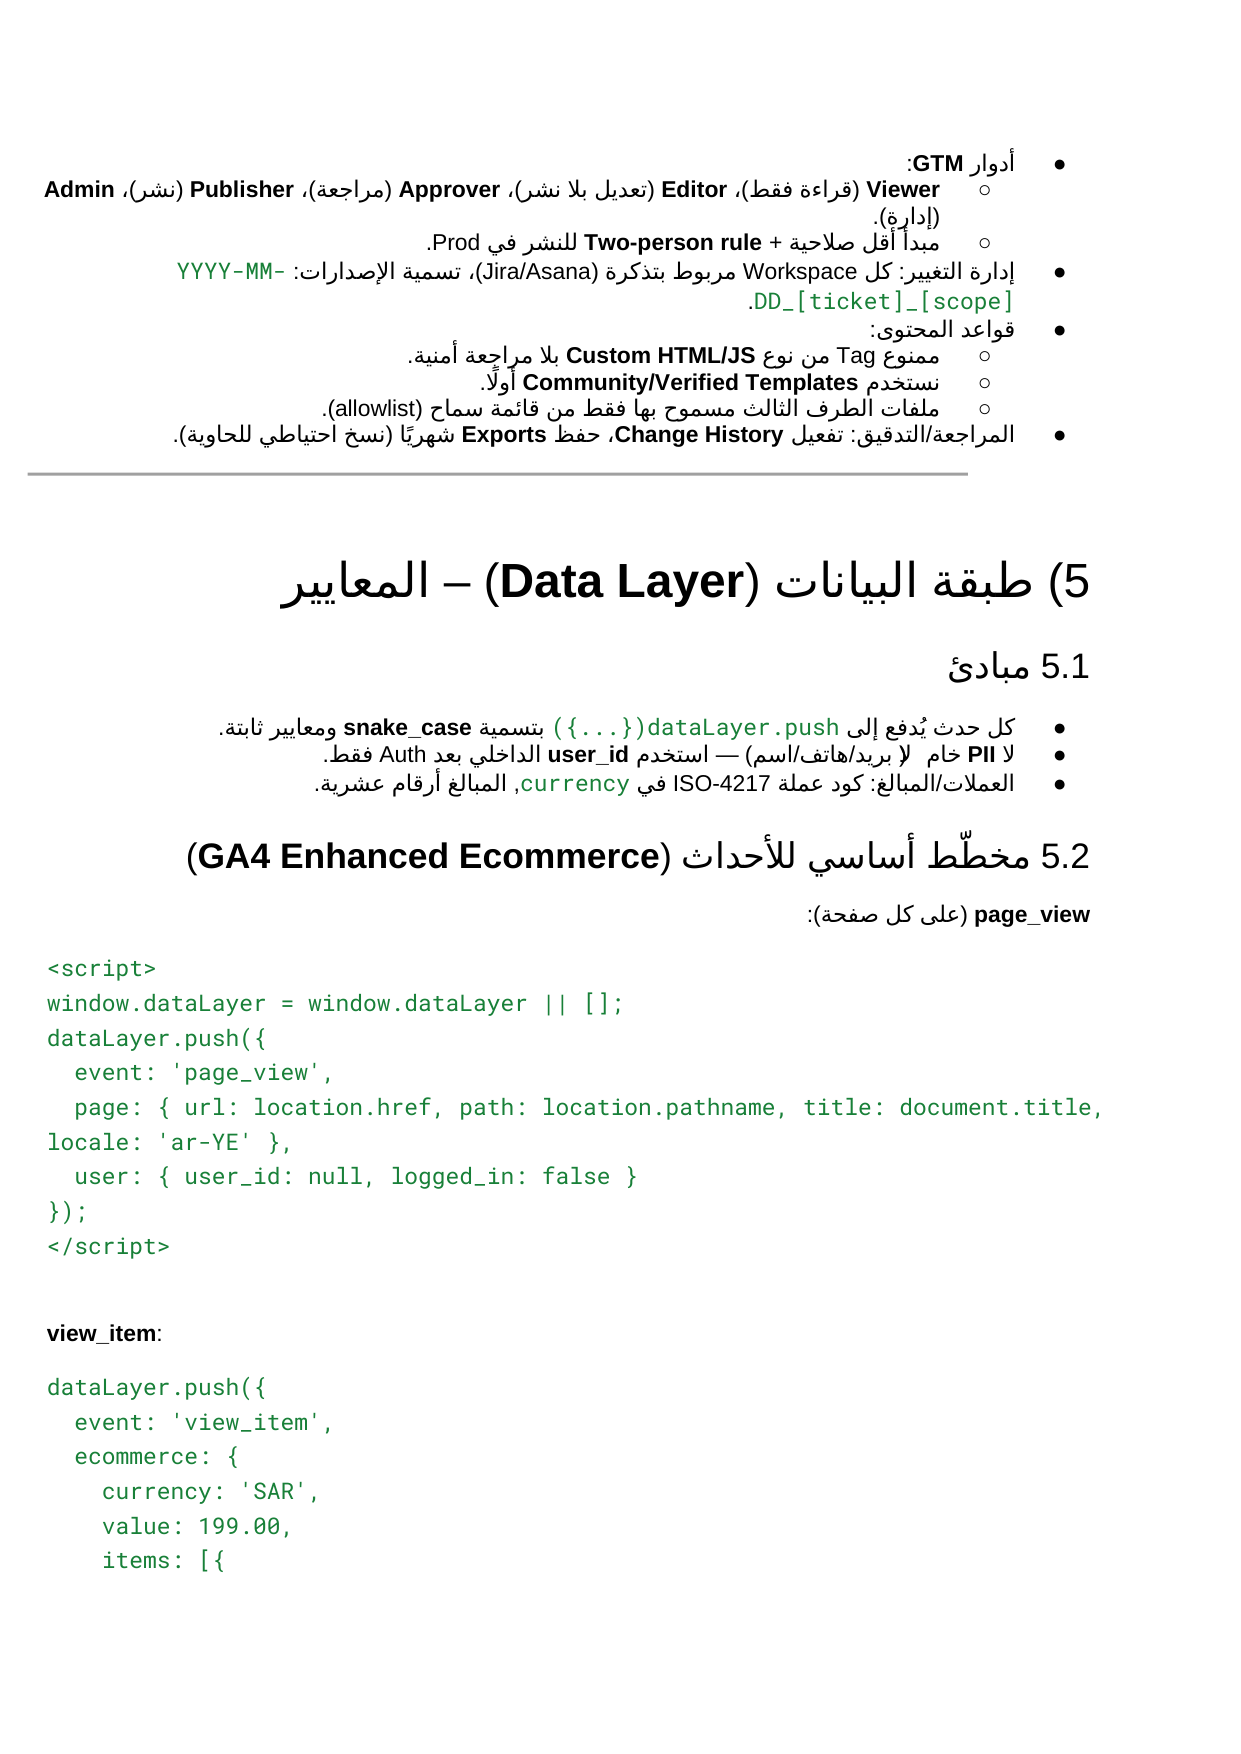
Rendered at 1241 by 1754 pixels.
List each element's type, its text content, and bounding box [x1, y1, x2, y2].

text event: 'view_item', [47, 1406, 1212, 1436]
text event: 'page_view', [47, 1057, 1212, 1087]
subtitle 5.2 مخطّط أساسي للأحداث (GA4 Enhanced Ecommerce) [28, 835, 1090, 876]
text }); [47, 1195, 1212, 1226]
text items: [{ [47, 1545, 1212, 1575]
text currency: 'SAR', [47, 1475, 1212, 1506]
text page: { url: location.href, path: location.pathname, title: document.title, locale: 'ar-YE' }, [47, 1091, 1212, 1156]
list ملفات الطرف الثالث مسموح بها فقط من قائمة سماح (allowlist). [28, 395, 978, 421]
text page_view (على كل صفحة): [28, 901, 1090, 927]
text <script> [47, 952, 1212, 983]
text dataLayer.push({ [47, 1371, 1212, 1401]
list كل حدث يُدفع إلى dataLayer.push({...}) بتسمية snake_case ومعايير ثابتة. [28, 711, 1053, 741]
text ecommerce: { [47, 1441, 1212, 1471]
list قواعد المحتوى: [28, 316, 1053, 342]
subtitle 5.1 مبادئ [28, 645, 1090, 686]
text </script> [47, 1230, 1212, 1260]
list العملات/المبالغ: كود عملة ISO-4217 في currency, المبالغ أرقام عشرية. [28, 768, 1053, 798]
text user: { user_id: null, logged_in: false } [47, 1161, 1212, 1191]
subtitle 5) طبقة البيانات (Data Layer) – المعايير [28, 553, 1090, 608]
list لا PII خام (لا بريد/هاتف/اسم) — استخدم user_id الداخلي بعد Auth فقط. [28, 741, 1053, 768]
text window.dataLayer = window.dataLayer || []; [47, 987, 1212, 1017]
list مبدأ أقل صلاحية + Two-person rule للنشر في Prod. [28, 229, 978, 255]
text dataLayer.push({ [47, 1022, 1212, 1052]
list ممنوع Tag من نوع Custom HTML/JS بلا مراجعة أمنية. [28, 342, 978, 368]
list نستخدم Community/Verified Templates أولًا. [28, 368, 978, 395]
list Viewer (قراءة فقط)، Editor (تعديل بلا نشر)، Approver (مراجعة)، Publisher (نشر)، Admin (إدارة). [28, 176, 978, 229]
text view_item: [47, 1320, 1212, 1346]
text value: 199.00, [47, 1510, 1212, 1540]
list أدوار GTM: [28, 150, 1053, 176]
list إدارة التغيير: كل Workspace مربوط بتذكرة (Jira/Asana)، تسمية الإصدارات: YYYY-MM-DD_[ticket]_[scope]. [28, 255, 1053, 316]
list المراجعة/التدقيق: تفعيل Change History، حفظ Exports شهريًا (نسخ احتياطي للحاوية). [28, 421, 1053, 448]
